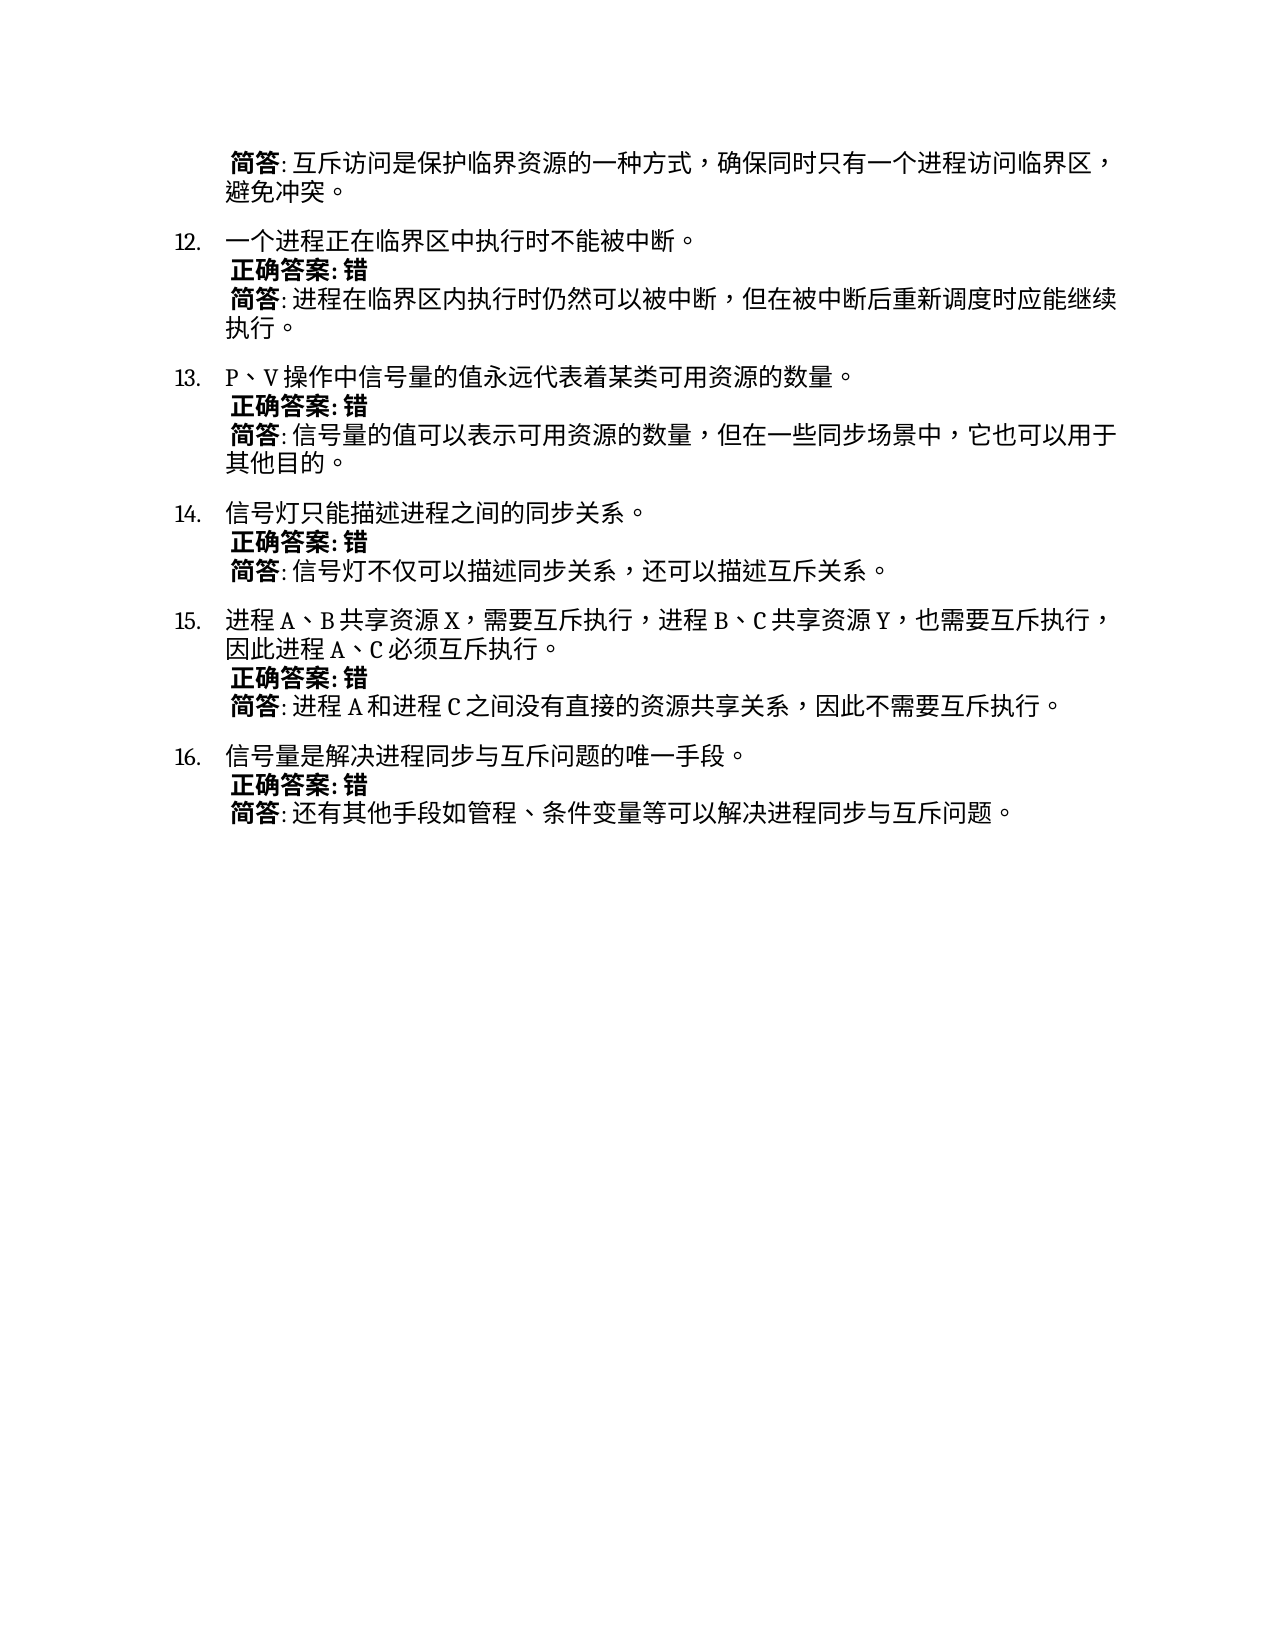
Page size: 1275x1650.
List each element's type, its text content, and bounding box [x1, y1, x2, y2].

list 进程A、B共享资源X，需要互斥执行，进程B、C共享资源Y，也需要互斥执行，因此进程A、C必须互斥执行。 正确答案: 错 简答: 进程A和进程C之间没有直接的资源共享关系，因此不需要互斥执行。 [175, 607, 1125, 722]
list 一个进程正在临界区中执行时不能被中断。 正确答案: 错 简答: 进程在临界区内执行时仍然可以被中断，但在被中断后重新调度时应能继续执行。 [175, 228, 1125, 343]
list 信号量是解决进程同步与互斥问题的唯一手段。 正确答案: 错 简答: 还有其他手段如管程、条件变量等可以解决进程同步与互斥问题。 [175, 743, 1125, 829]
list P、V操作中信号量的值永远代表着某类可用资源的数量。 正确答案: 错 简答: 信号量的值可以表示可用资源的数量，但在一些同步场景中，它也可以用于其他目的。 [175, 364, 1125, 479]
list 信号灯只能描述进程之间的同步关系。 正确答案: 错 简答: 信号灯不仅可以描述同步关系，还可以描述互斥关系。 [175, 500, 1125, 586]
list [175, 150, 1125, 207]
